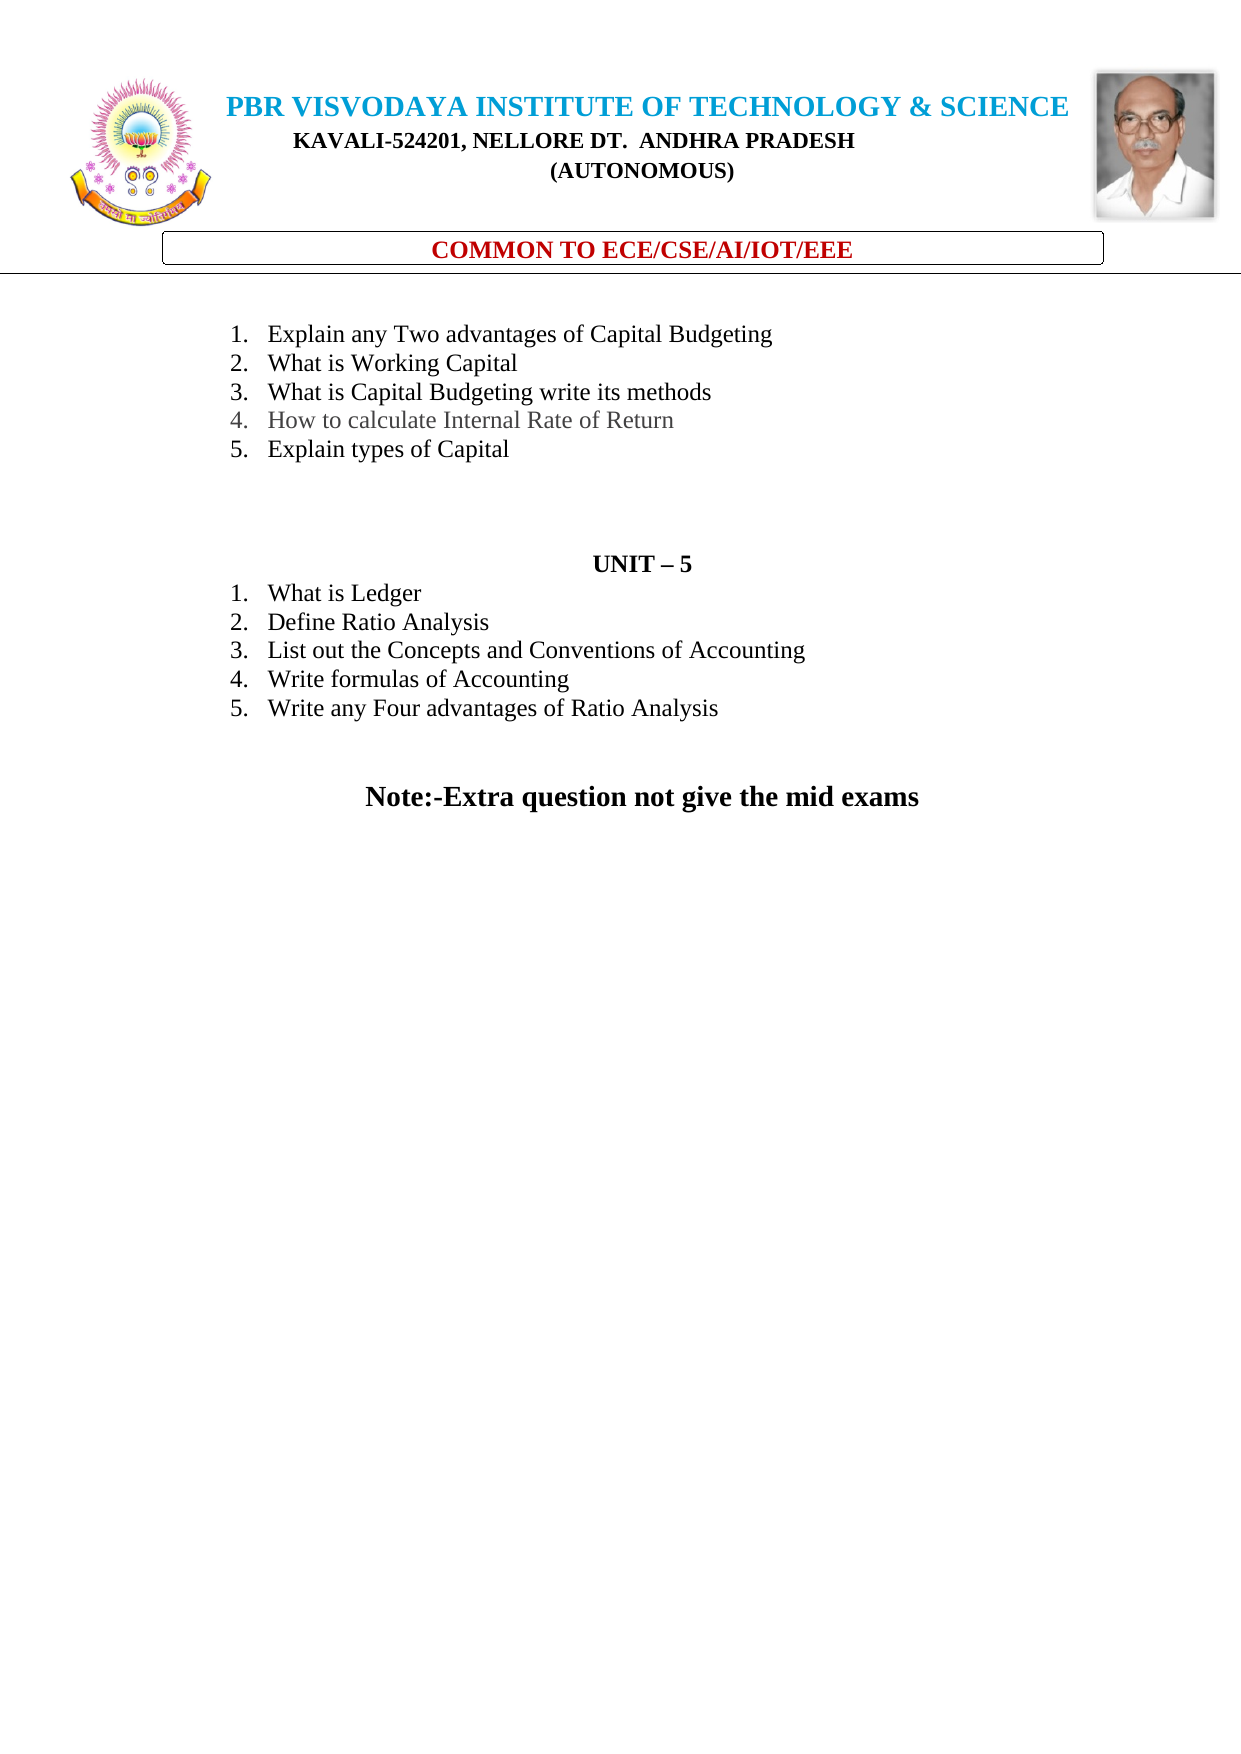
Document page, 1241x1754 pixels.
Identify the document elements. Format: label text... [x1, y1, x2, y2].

picture [1089, 64, 1221, 223]
list Explain types of Capital [230, 434, 1134, 463]
text UNIT – 5 [150, 549, 1134, 578]
list Write formulas of Accounting [230, 664, 1134, 693]
list How to calculate Internal Rate of Return [230, 405, 1134, 434]
list Define Ratio Analysis [230, 607, 1134, 635]
text Note:-Extra question not give the mid exams [150, 779, 1134, 813]
list What is Ledger [230, 578, 1134, 607]
list Write any Four advantages of Ratio Analysis [230, 693, 1134, 722]
list What is Capital Budgeting write its methods [230, 377, 1134, 405]
list What is Working Capital [230, 348, 1134, 377]
list Explain any Two advantages of Capital Budgeting [230, 319, 1134, 348]
picture [65, 76, 219, 229]
list List out the Concepts and Conventions of Accounting [230, 635, 1134, 664]
